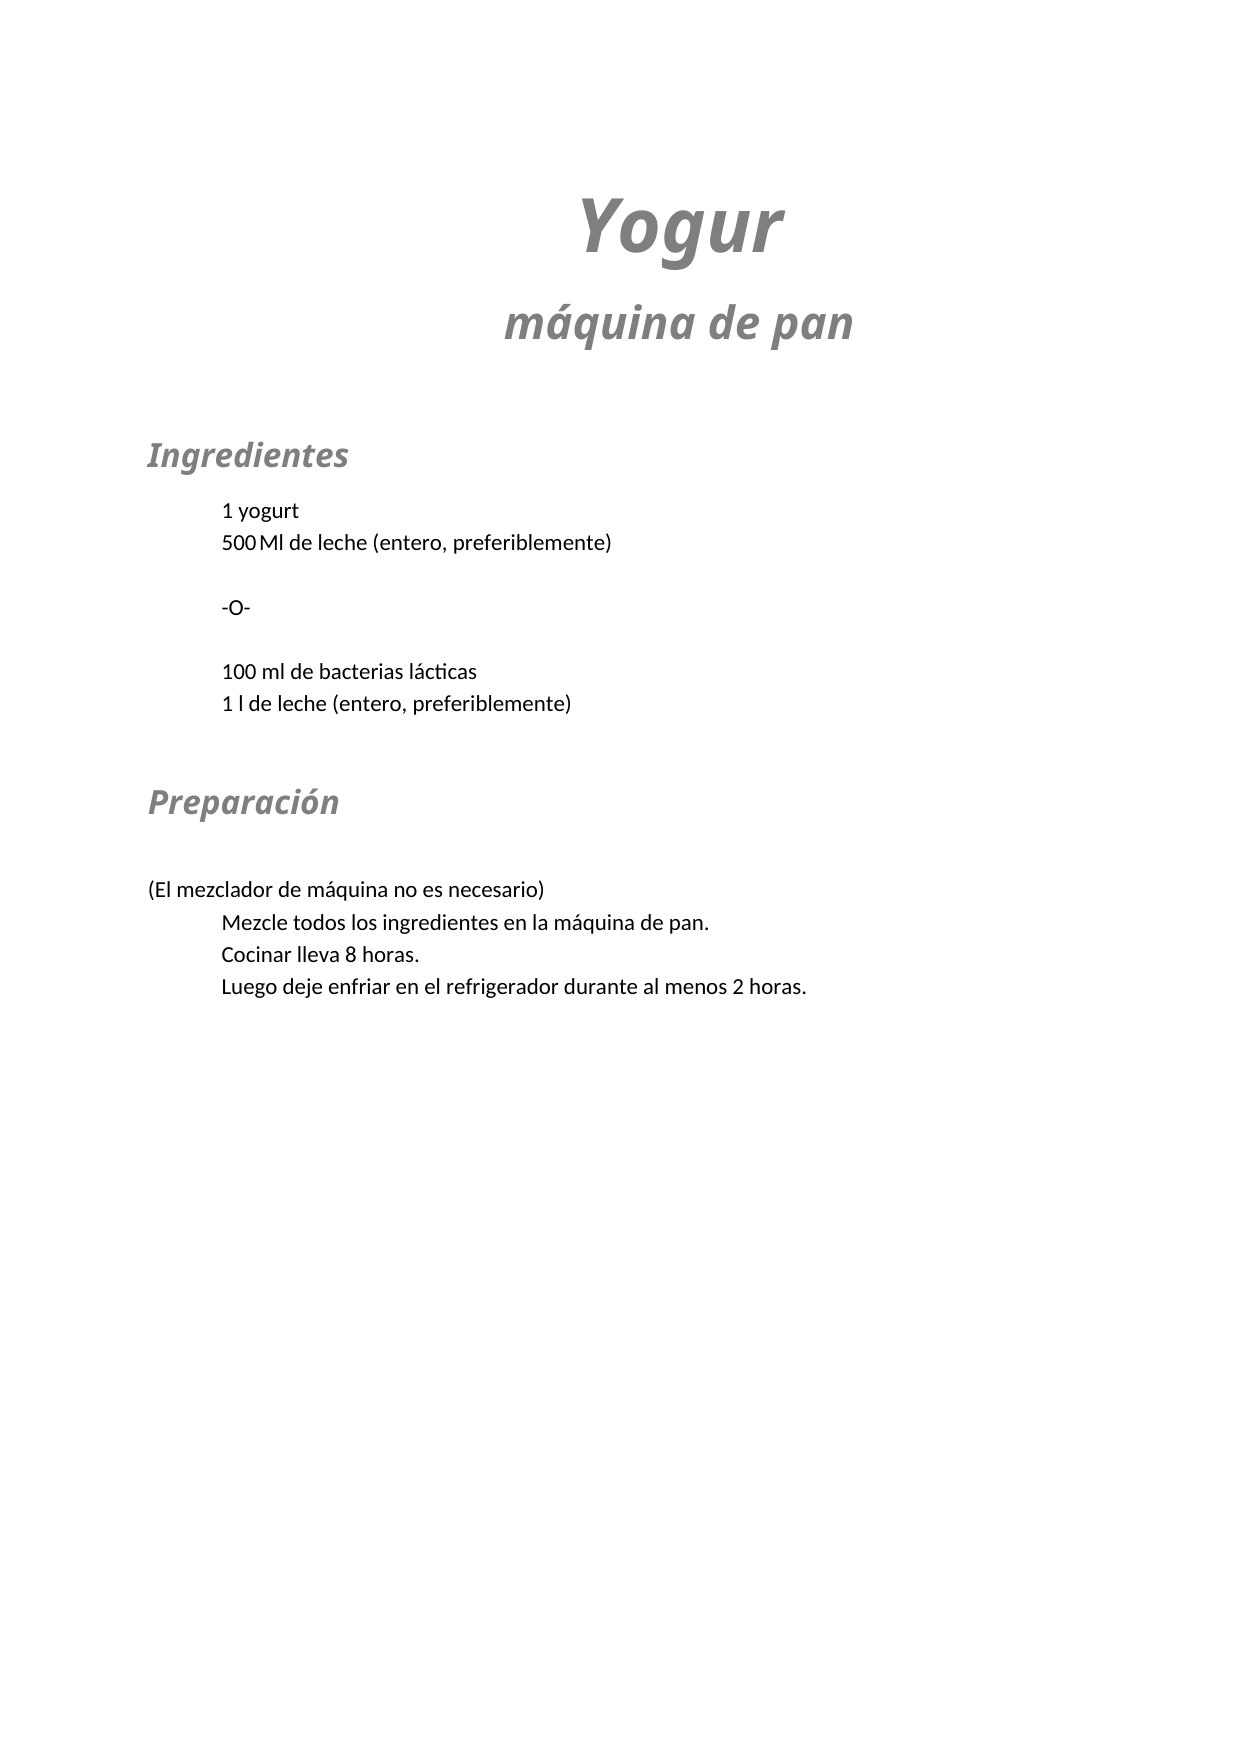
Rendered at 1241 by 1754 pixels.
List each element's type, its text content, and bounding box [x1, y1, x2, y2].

text Luego deje enfriar en el refrigerador durante al menos 2 horas. [148, 972, 1137, 1000]
text 100 ml de bacterias lácticas [221, 657, 1137, 685]
text Cocinar lleva 8 horas. [148, 940, 1137, 968]
subtitle Ingredientes [148, 431, 1137, 477]
subtitle Preparación [148, 779, 1137, 824]
text 1 l de leche (entero, preferiblemente) [221, 689, 1137, 717]
subtitle máquina de pan [148, 290, 1137, 352]
text Mezcle todos los ingredientes en la máquina de pan. [148, 908, 1137, 936]
list Ml de leche (entero, preferiblemente) [221, 528, 1137, 556]
text 1 yogurt [221, 496, 1137, 524]
subtitle Yogur [148, 173, 1137, 275]
text -O- [221, 593, 1137, 621]
text (El mezclador de máquina no es necesario) [148, 876, 1137, 903]
